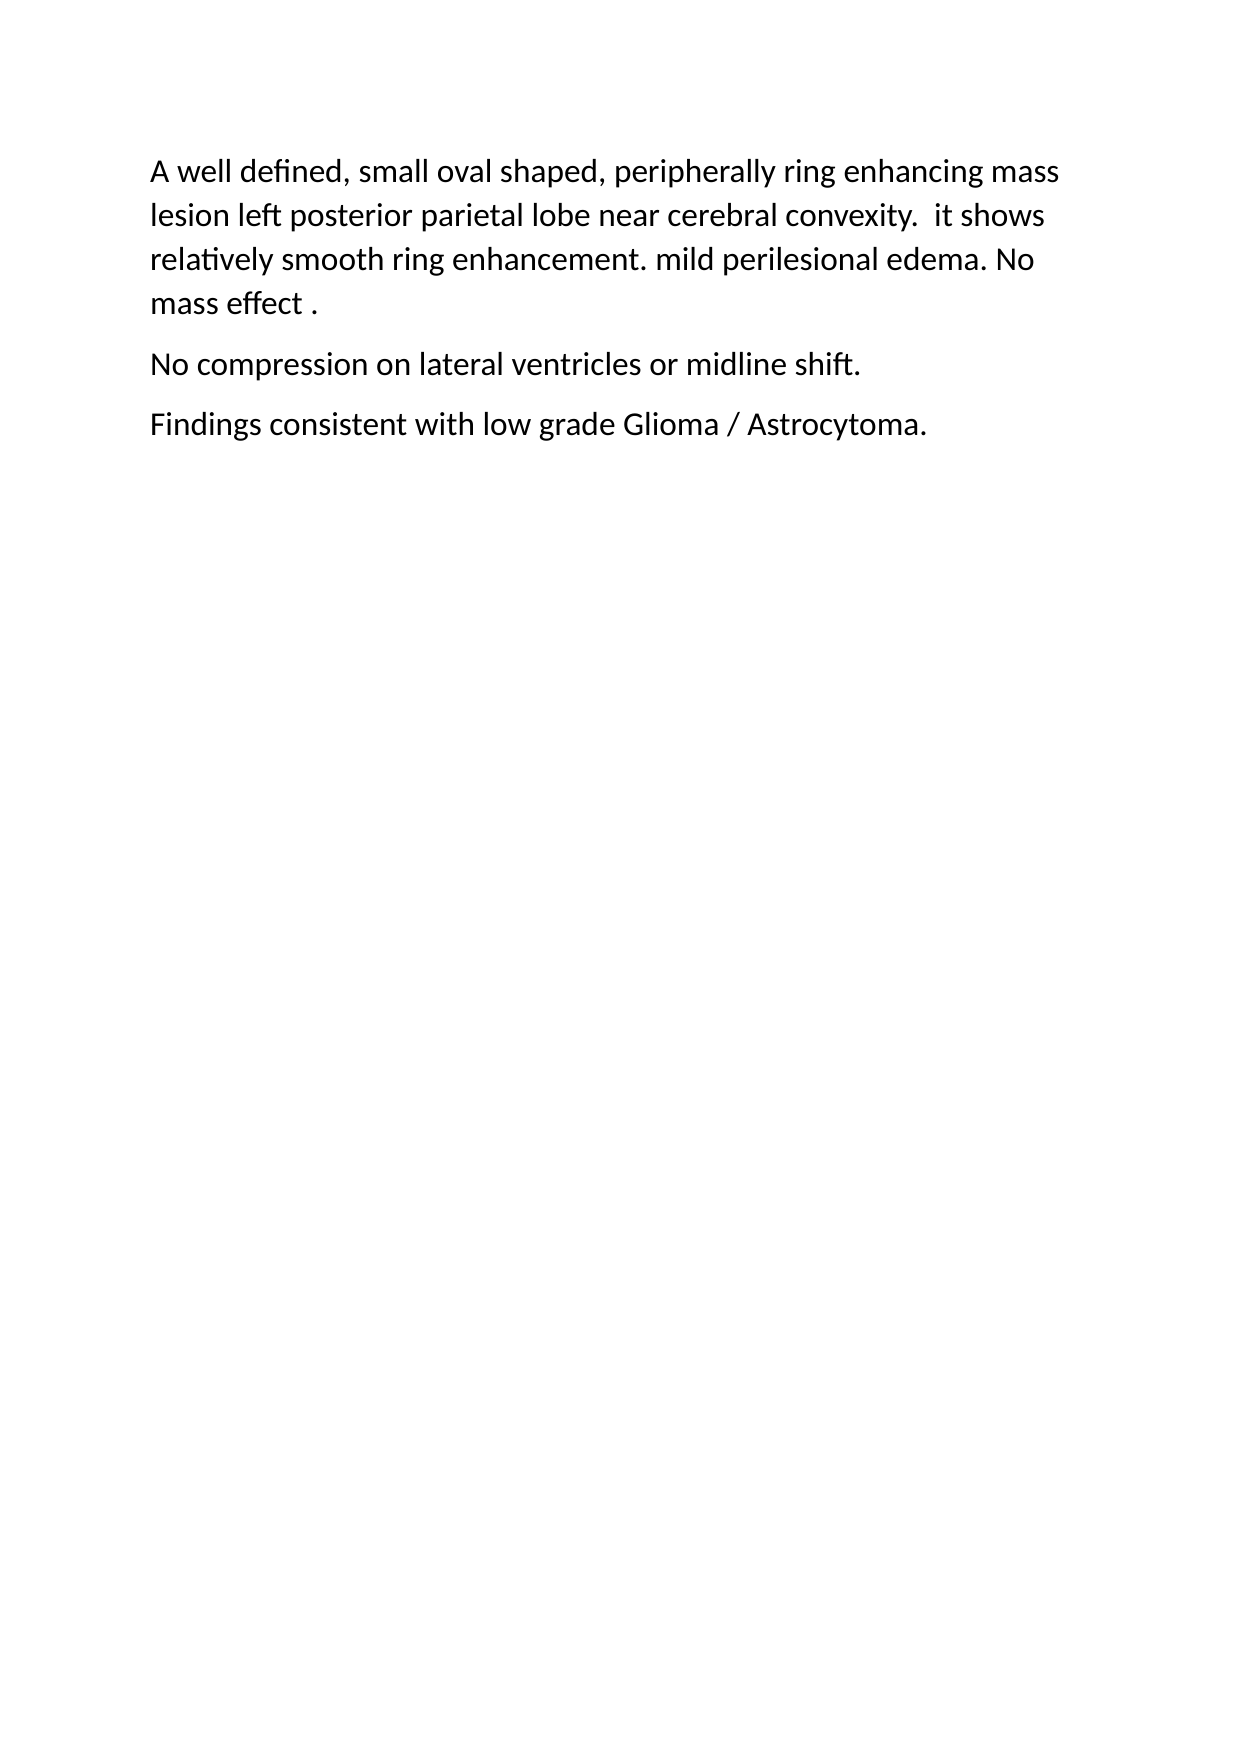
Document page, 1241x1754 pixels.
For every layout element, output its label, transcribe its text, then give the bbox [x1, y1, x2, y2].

text No compression on lateral ventricles or midline shift. [150, 342, 1090, 383]
text A well defined, small oval shaped, peripherally ring enhancing mass lesion left posterior parietal lobe near cerebral convexity. it shows relatively smooth ring enhancement. mild perilesional edema. No mass effect . [150, 150, 1090, 323]
text Findings consistent with low grade Glioma / Astrocytoma. [150, 403, 1090, 444]
